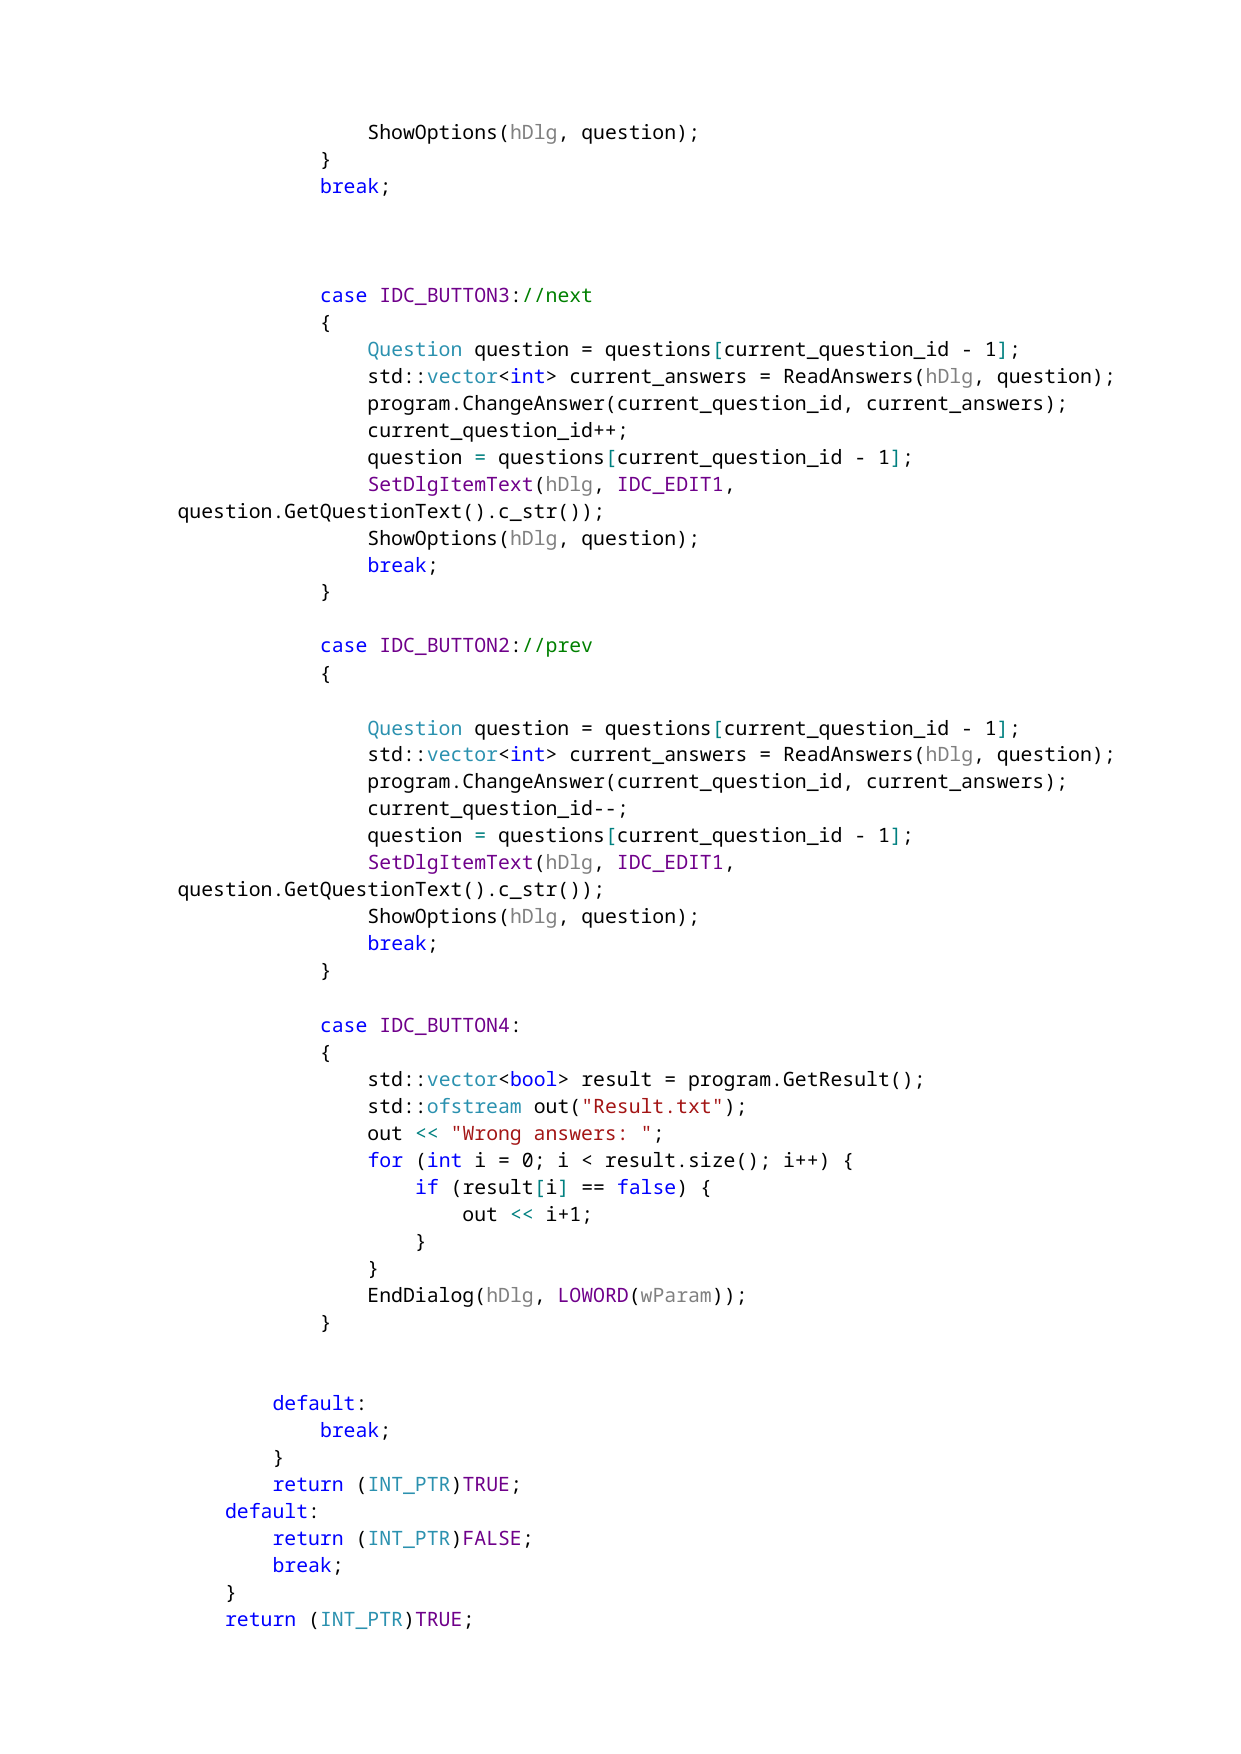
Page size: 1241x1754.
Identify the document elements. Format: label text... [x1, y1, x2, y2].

text } [177, 1308, 1152, 1335]
text std::vector<bool> result = program.GetResult(); [177, 1066, 1152, 1092]
text default: [177, 1497, 1152, 1524]
text } [177, 1578, 1152, 1605]
text question = questions[current_question_id - 1]; [177, 443, 1152, 470]
text current_question_id--; [177, 795, 1152, 822]
text break; [177, 929, 1152, 957]
text Question question = questions[current_question_id - 1]; [177, 335, 1152, 362]
text break; [177, 1551, 1152, 1578]
text ShowOptions(hDlg, question); [177, 118, 1152, 145]
text for (int i = 0; i < result.size(); i++) { [177, 1146, 1152, 1173]
text { [177, 308, 1152, 335]
text default: [177, 1389, 1152, 1416]
text case IDC_BUTTON2://prev [177, 632, 1152, 659]
text } [177, 1227, 1152, 1254]
text case IDC_BUTTON3://next [177, 281, 1152, 308]
text { [177, 1038, 1152, 1066]
text } [177, 957, 1152, 983]
text ShowOptions(hDlg, question); [177, 903, 1152, 929]
text } [177, 145, 1152, 172]
text current_question_id++; [177, 416, 1152, 443]
text EndDialog(hDlg, LOWORD(wParam)); [177, 1281, 1152, 1308]
text break; [177, 1416, 1152, 1443]
text out << "Wrong answers: "; [177, 1119, 1152, 1146]
text return (INT_PTR)FALSE; [177, 1524, 1152, 1551]
text std::vector<int> current_answers = ReadAnswers(hDlg, question); [177, 362, 1152, 389]
text ShowOptions(hDlg, question); [177, 524, 1152, 551]
text Question question = questions[current_question_id - 1]; [177, 714, 1152, 741]
text out << i+1; [177, 1200, 1152, 1227]
text std::vector<int> current_answers = ReadAnswers(hDlg, question); [177, 741, 1152, 768]
text } [177, 1443, 1152, 1470]
text SetDlgItemText(hDlg, IDC_EDIT1, question.GetQuestionText().c_str()); [177, 849, 1152, 903]
text } [177, 1254, 1152, 1281]
text if (result[i] == false) { [177, 1173, 1152, 1200]
text SetDlgItemText(hDlg, IDC_EDIT1, question.GetQuestionText().c_str()); [177, 470, 1152, 524]
text program.ChangeAnswer(current_question_id, current_answers); [177, 768, 1152, 795]
text { [177, 659, 1152, 686]
text return (INT_PTR)TRUE; [177, 1470, 1152, 1497]
text std::ofstream out("Result.txt"); [177, 1092, 1152, 1119]
text break; [177, 551, 1152, 578]
text } [177, 578, 1152, 605]
text case IDC_BUTTON4: [177, 1012, 1152, 1038]
text program.ChangeAnswer(current_question_id, current_answers); [177, 389, 1152, 416]
text break; [177, 172, 1152, 199]
text return (INT_PTR)TRUE; [177, 1605, 1152, 1632]
text question = questions[current_question_id - 1]; [177, 822, 1152, 849]
